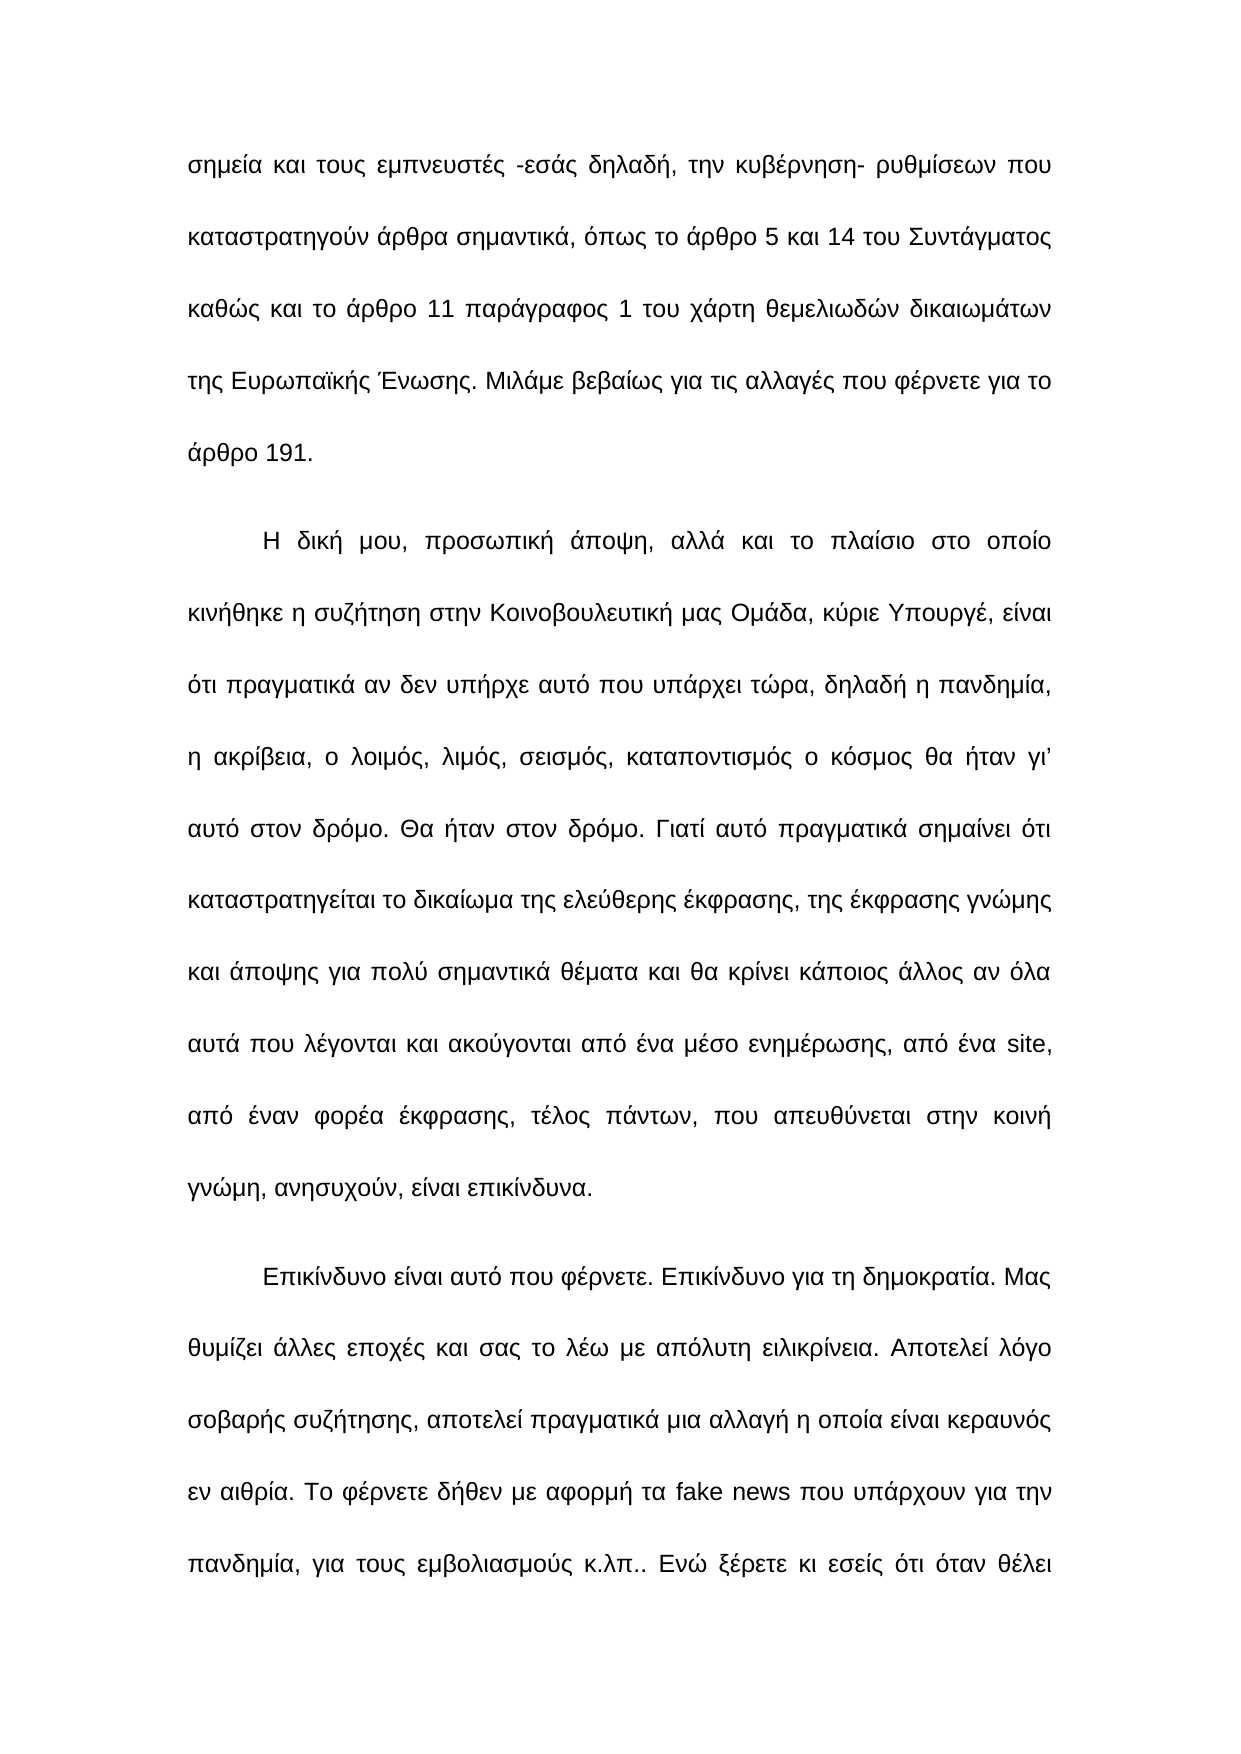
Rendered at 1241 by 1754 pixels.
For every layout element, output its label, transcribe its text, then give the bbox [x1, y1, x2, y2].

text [187, 150, 1053, 466]
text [187, 1261, 1053, 1578]
text Η δική μου, προσωπική άποψη, αλλά και το πλαίσιο στο οποίο κινήθηκε η συζήτηση στην Κοινοβουλευτική μας Ομάδα, κύριε Υπουργέ, είναι ότι πραγματικά αν δεν υπήρχε αυτό που υπάρχει τώρα, δηλαδή η πανδημία, η ακρίβεια, ο λοιμός, λιμός, σεισμός, καταποντισμός ο κόσμος θα ήταν γι’ αυτό στον δρόμο. Θα ήταν στον δρόμο. Γιατί αυτό πραγματικά σημαίνει ότι καταστρατηγείται το δικαίωμα της ελεύθερης έκφρασης, της έκφρασης γνώμης και άποψης για πολύ σημαντικά θέματα και θα κρίνει κάποιος άλλος αν όλα αυτά που λέγονται και ακούγονται από ένα μέσο ενημέρωσης, από ένα site, από έναν φορέα έκφρασης, τέλος πάντων, που απευθύνεται στην κοινή γνώμη, ανησυχούν, είναι επικίνδυνα. [187, 526, 1053, 1202]
